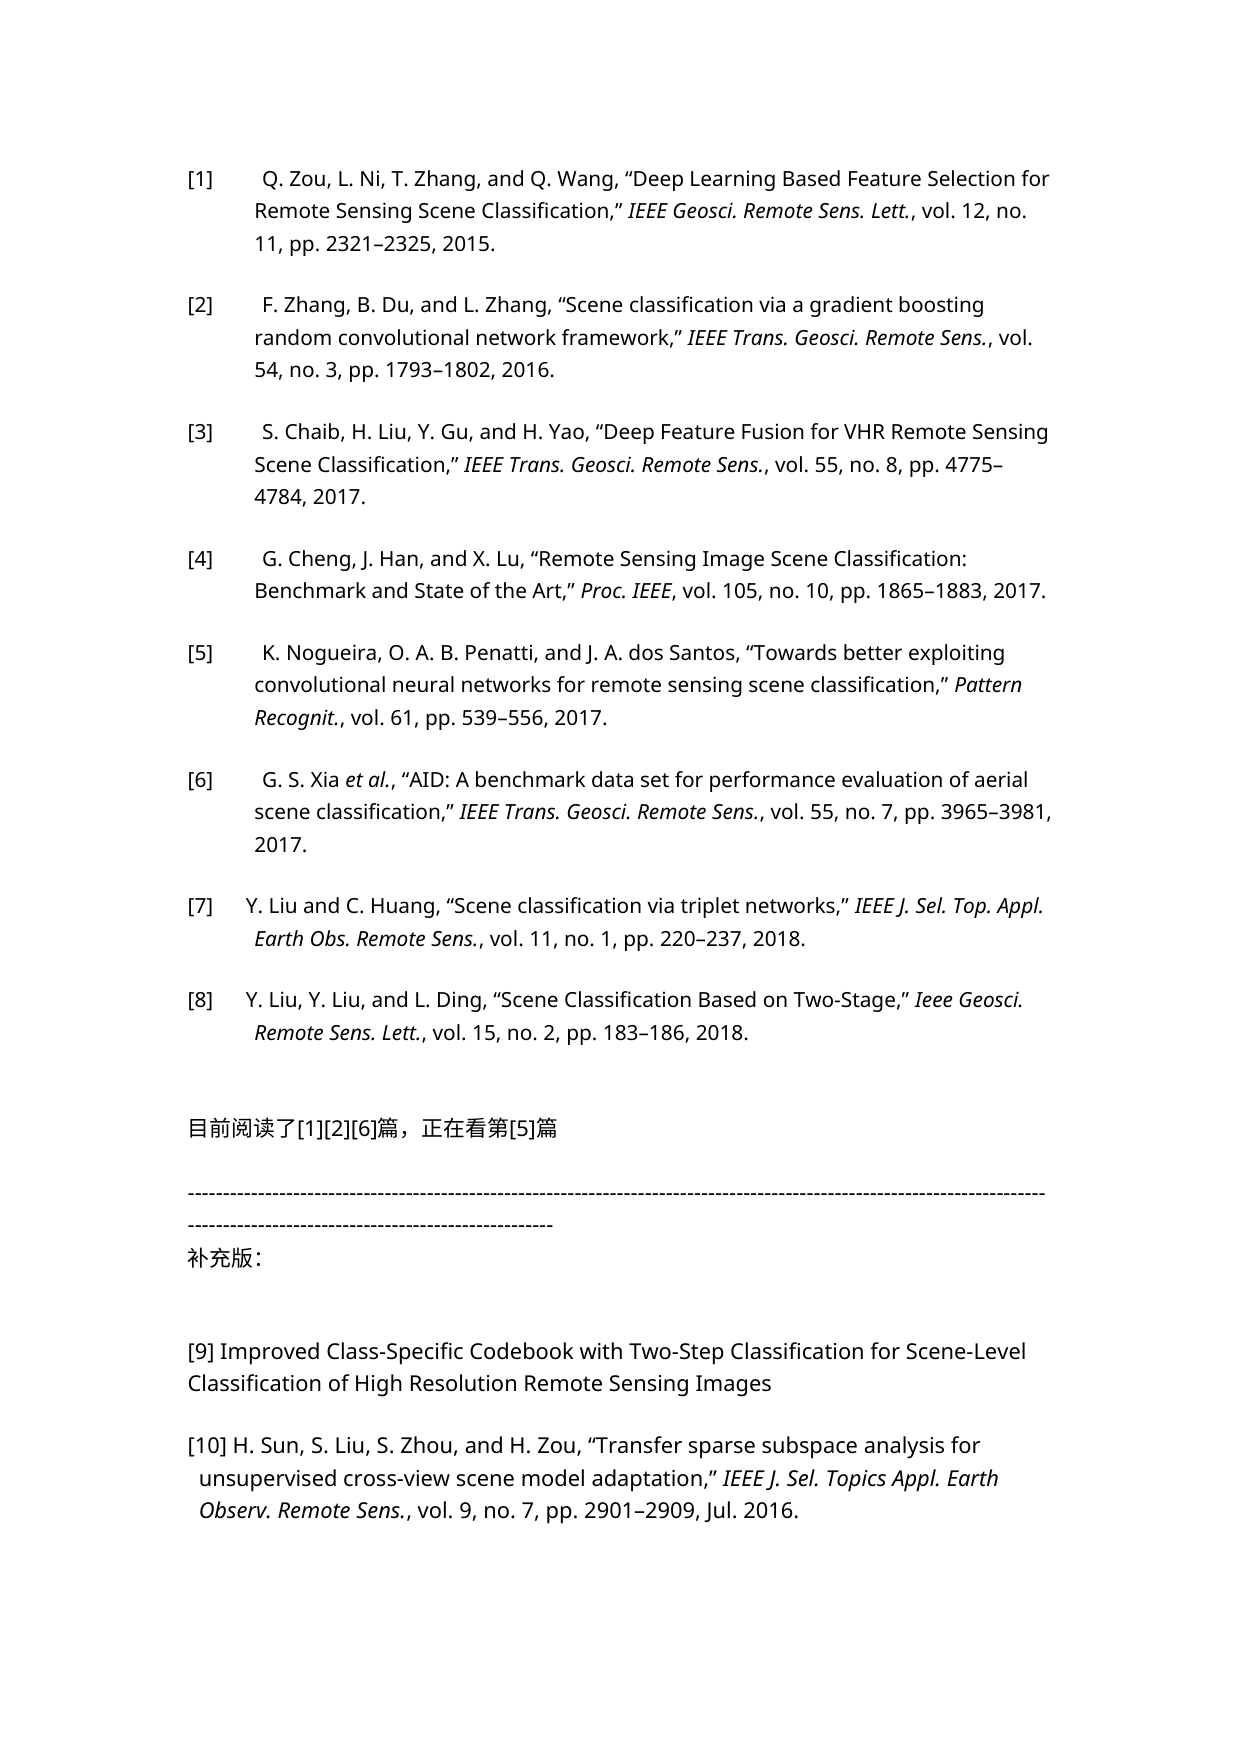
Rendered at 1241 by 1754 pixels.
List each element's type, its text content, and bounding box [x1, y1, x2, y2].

text [8] Y. Liu, Y. Liu, and L. Ding, “Scene Classification Based on Two-Stage,” Ieee Geosci. Remote Sens. Lett., vol. 15, no. 2, pp. 183–186, 2018. [187, 984, 1053, 1049]
text [3] S. Chaib, H. Liu, Y. Gu, and H. Yao, “Deep Feature Fusion for VHR Remote Sensing Scene Classification,” IEEE Trans. Geosci. Remote Sens., vol. 55, no. 8, pp. 4775–4784, 2017. [187, 415, 1053, 513]
text ------------------------------------------------------------------------------------------------------------------------------------------------------------------------------ [187, 1175, 1053, 1240]
text [10] H. Sun, S. Liu, S. Zhou, and H. Zou, “Transfer sparse subspace analysis for unsupervised cross-view scene model adaptation,” IEEE J. Sel. Topics Appl. Earth Observ. Remote Sens., vol. 9, no. 7, pp. 2901–2909, Jul. 2016. [187, 1429, 1053, 1526]
text [9] Improved Class-Specific Codebook with Two-Step Classification for Scene-Level Classification of High Resolution Remote Sensing Images [187, 1334, 1053, 1399]
text [5] K. Nogueira, O. A. B. Penatti, and J. A. dos Santos, “Towards better exploiting convolutional neural networks for remote sensing scene classification,” Pattern Recognit., vol. 61, pp. 539–556, 2017. [187, 636, 1053, 734]
text 补充版： [187, 1240, 1053, 1273]
text [4] G. Cheng, J. Han, and X. Lu, “Remote Sensing Image Scene Classification: Benchmark and State of the Art,” Proc. IEEE, vol. 105, no. 10, pp. 1865–1883, 2017. [187, 542, 1053, 607]
text [6] G. S. Xia et al., “AID: A benchmark data set for performance evaluation of aerial scene classification,” IEEE Trans. Geosci. Remote Sens., vol. 55, no. 7, pp. 3965–3981, 2017. [187, 763, 1053, 860]
text [1] Q. Zou, L. Ni, T. Zhang, and Q. Wang, “Deep Learning Based Feature Selection for Remote Sensing Scene Classification,” IEEE Geosci. Remote Sens. Lett., vol. 12, no. 11, pp. 2321–2325, 2015. [187, 162, 1053, 259]
text [7] Y. Liu and C. Huang, “Scene classification via triplet networks,” IEEE J. Sel. Top. Appl. Earth Obs. Remote Sens., vol. 11, no. 1, pp. 220–237, 2018. [187, 889, 1053, 954]
text [2] F. Zhang, B. Du, and L. Zhang, “Scene classification via a gradient boosting random convolutional network framework,” IEEE Trans. Geosci. Remote Sens., vol. 54, no. 3, pp. 1793–1802, 2016. [187, 289, 1053, 386]
text 目前阅读了[1][2][6]篇，正在看第[5]篇 [187, 1110, 1053, 1143]
